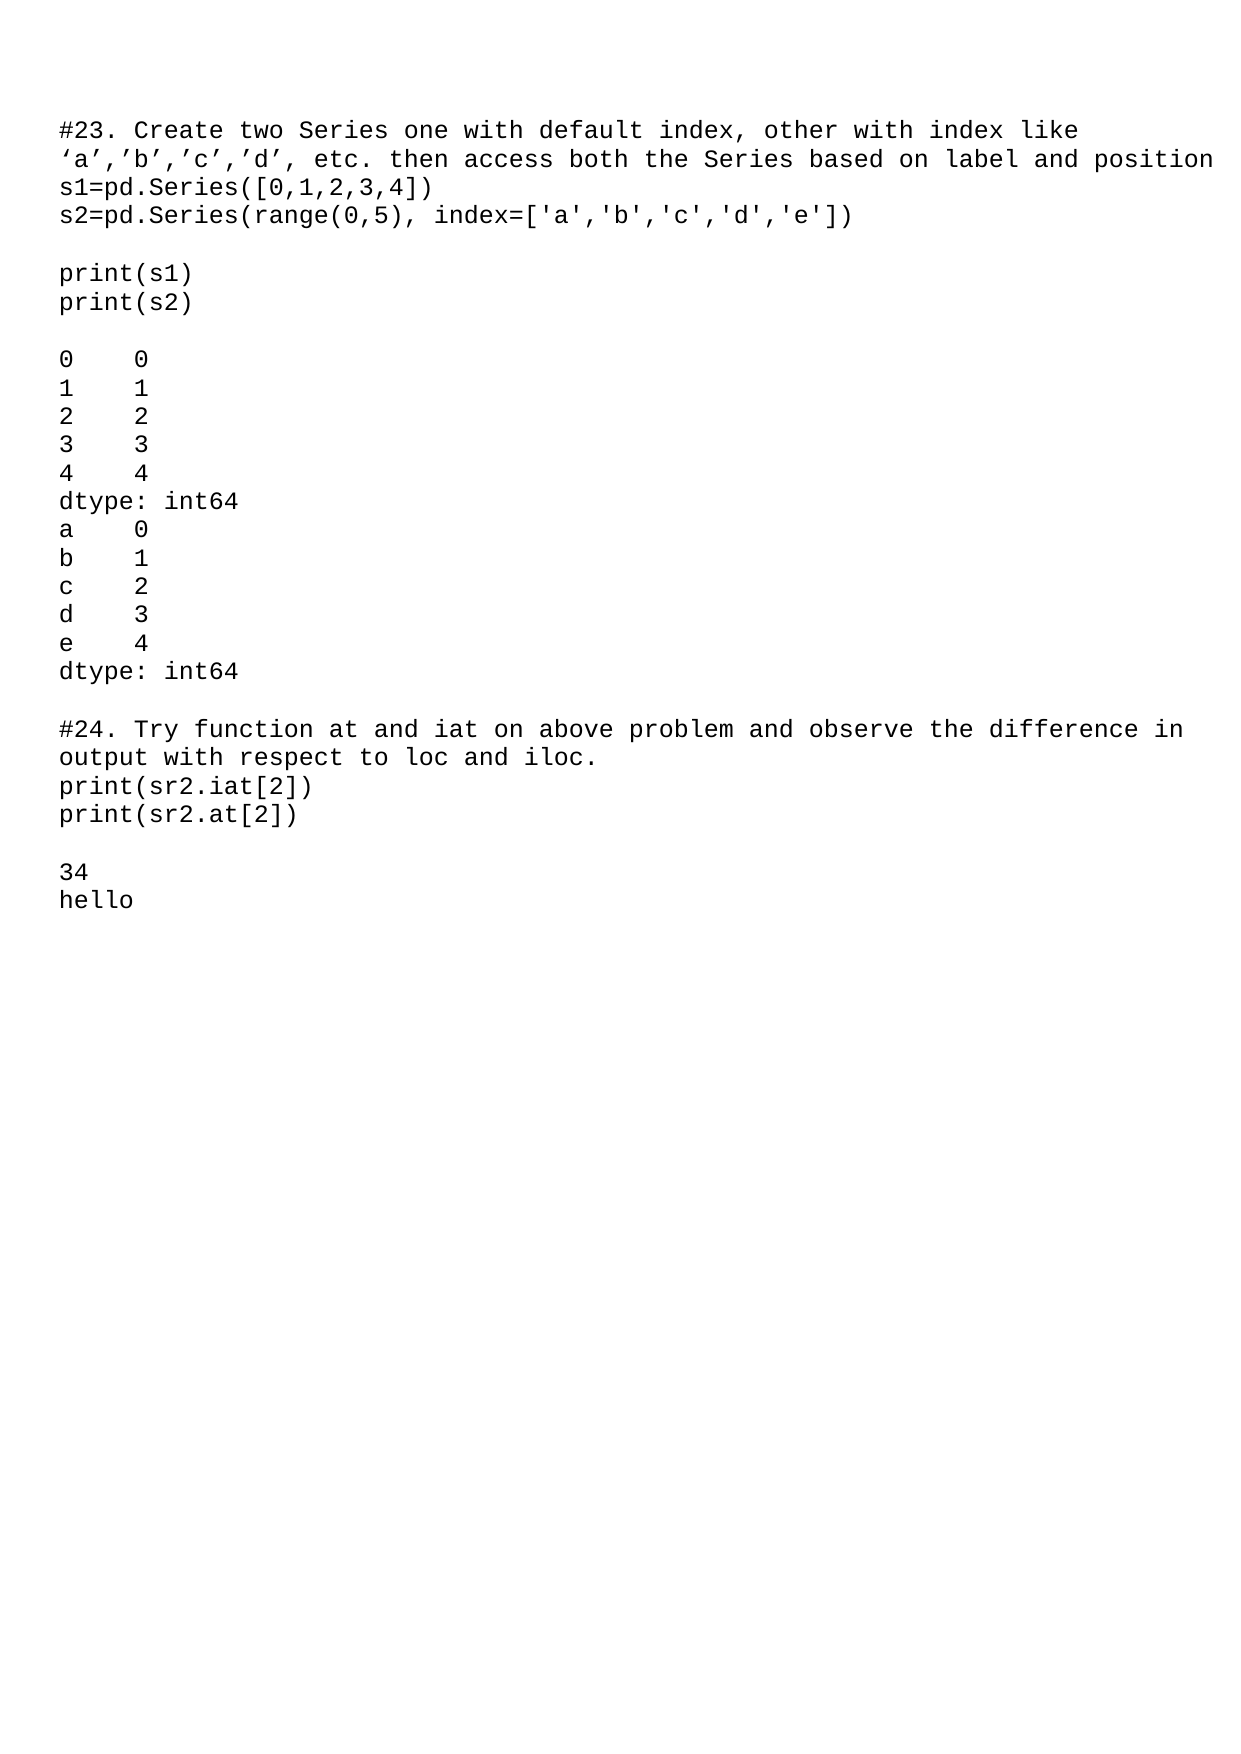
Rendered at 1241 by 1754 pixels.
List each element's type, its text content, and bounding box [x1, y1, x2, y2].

text 0 0 [59, 347, 1217, 375]
text print(s2) [59, 289, 1217, 318]
text dtype: int64 [59, 659, 1217, 687]
text a 0 [59, 517, 1217, 545]
text dtype: int64 [59, 489, 1217, 517]
text print(s1) [59, 261, 1217, 289]
text hello [59, 888, 1217, 916]
text #23. Create two Series one with default index, other with index like ‘a’,’b’,’c’,’d’, etc. then access both the Series based on label and position [59, 118, 1217, 175]
text d 3 [59, 602, 1217, 630]
text 4 4 [59, 460, 1217, 489]
text 34 [59, 859, 1217, 888]
text 3 3 [59, 432, 1217, 460]
text s1=pd.Series([0,1,2,3,4]) [59, 175, 1217, 203]
text print(sr2.at[2]) [59, 802, 1217, 830]
text print(sr2.iat[2]) [59, 773, 1217, 802]
text #24. Try function at and iat on above problem and observe the difference in output with respect to loc and iloc. [59, 717, 1217, 773]
text 1 1 [59, 375, 1217, 404]
text e 4 [59, 630, 1217, 659]
text b 1 [59, 545, 1217, 574]
text c 2 [59, 574, 1217, 602]
text 2 2 [59, 404, 1217, 432]
text s2=pd.Series(range(0,5), index=['a','b','c','d','e']) [59, 203, 1217, 231]
